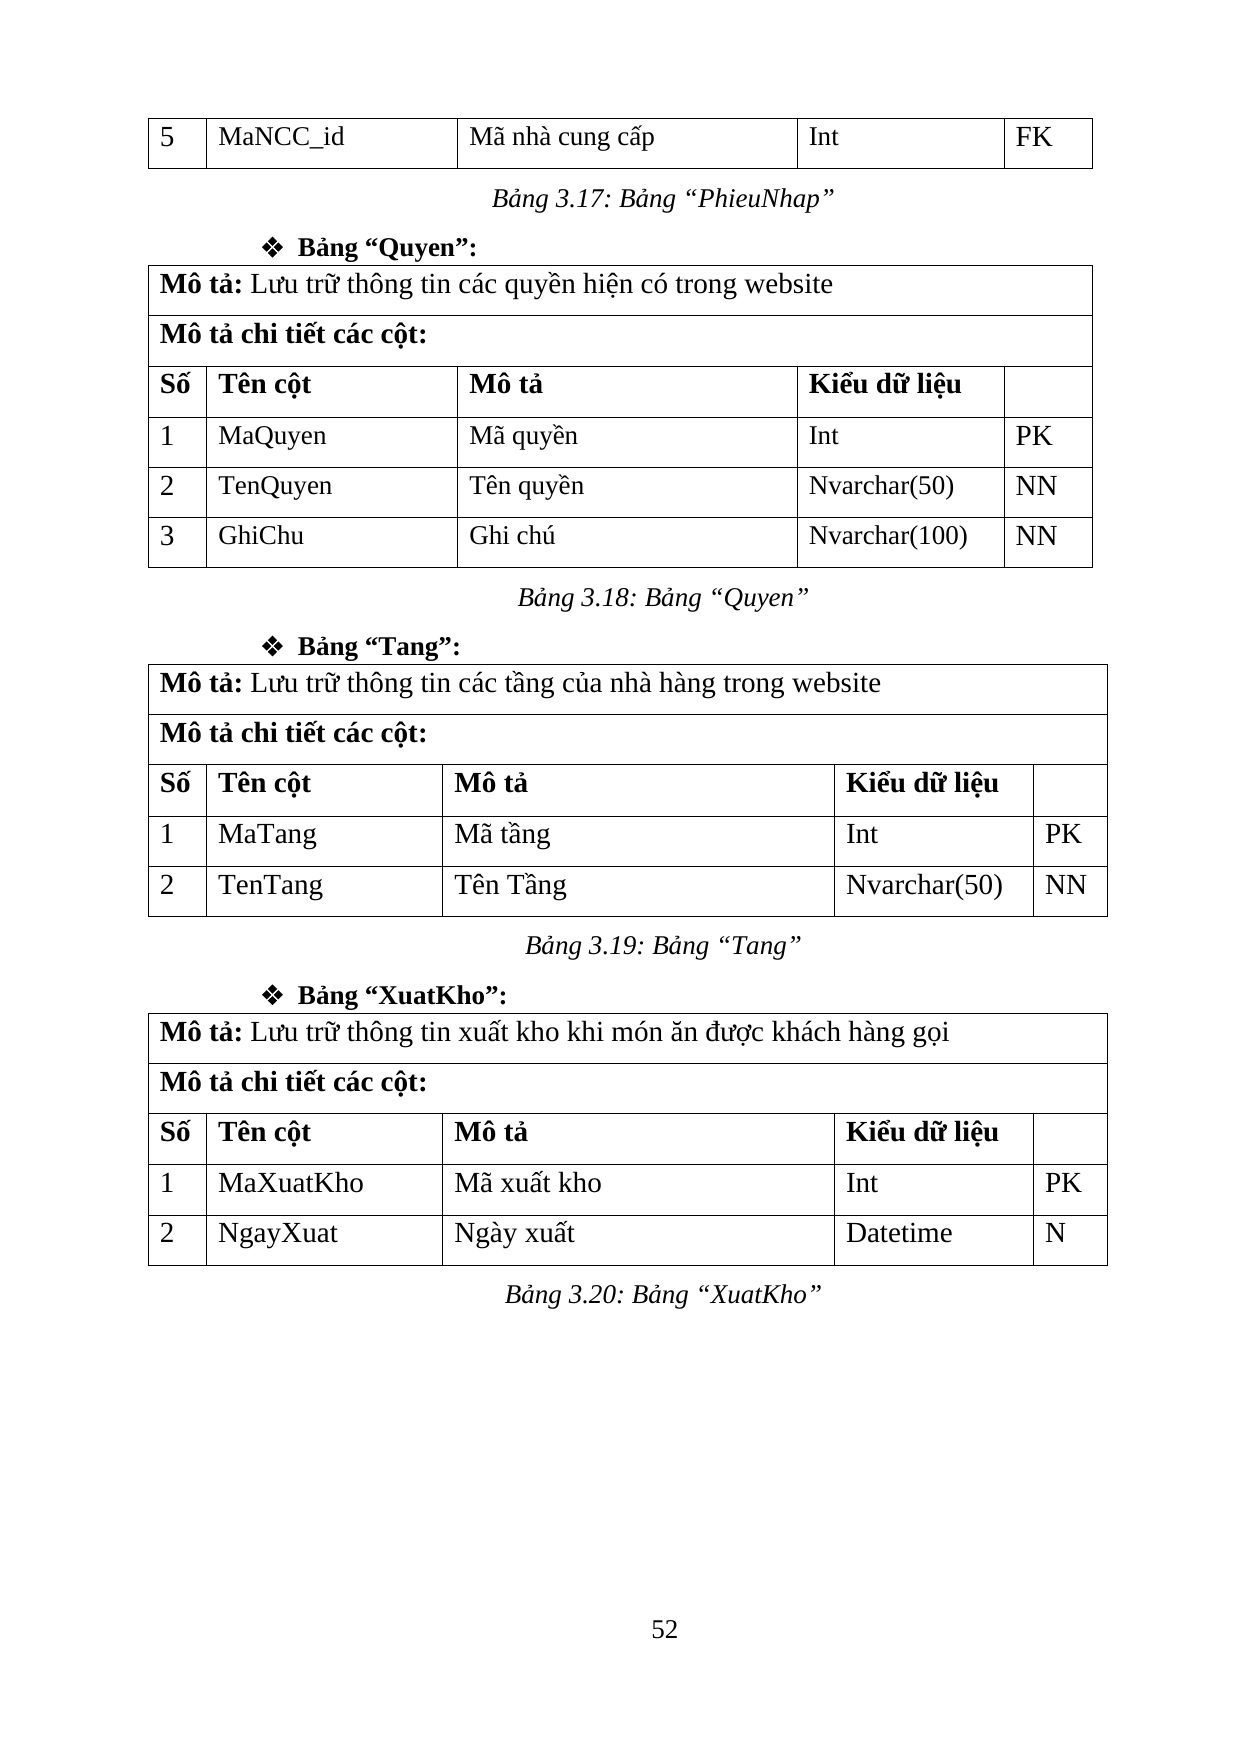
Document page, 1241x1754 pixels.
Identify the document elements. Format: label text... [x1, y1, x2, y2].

table_cell MaXuatKho [207, 1165, 442, 1214]
table_cell FK [1005, 119, 1092, 168]
list Bảng “Quyen”: [260, 232, 1122, 263]
table_cell Mô tả chi tiết các cột: [149, 316, 1092, 366]
table_cell GhiChu [207, 518, 457, 567]
table_cell N [1034, 1216, 1107, 1264]
table_cell NN [1034, 867, 1107, 916]
table_cell 2 [149, 468, 206, 517]
table_cell Mô tả [443, 765, 834, 816]
table_cell 5 [149, 119, 206, 168]
table_cell Nvarchar(100) [798, 518, 1004, 567]
table_cell Int [835, 817, 1033, 866]
table_cell Ngày xuất [443, 1216, 834, 1264]
table_cell PK [1034, 1165, 1107, 1214]
table_cell Nvarchar(50) [798, 468, 1004, 517]
table_cell Số [149, 367, 206, 417]
table_cell Int [798, 119, 1004, 168]
table_cell MaTang [207, 817, 442, 866]
table_cell 2 [149, 867, 206, 916]
table_header Mô tả: Lưu trữ thông tin xuất kho khi món ăn được khách hàng gọi [149, 1014, 1107, 1063]
table_cell Kiểu dữ liệu [835, 1114, 1033, 1164]
table_cell Mô tả [458, 367, 797, 417]
table_cell Tên cột [207, 367, 457, 417]
table_cell Tên cột [207, 1114, 442, 1164]
table_cell Int [835, 1165, 1033, 1214]
table_cell 1 [149, 817, 206, 866]
table_cell PK [1034, 817, 1107, 866]
table_cell Mô tả [443, 1114, 834, 1164]
table_cell Tên Tầng [443, 867, 834, 916]
table_header Mô tả: Lưu trữ thông tin các quyền hiện có trong website [149, 266, 1092, 315]
table_cell NgayXuat [207, 1216, 442, 1264]
table_cell MaQuyen [207, 418, 457, 467]
table_cell PK [1005, 418, 1092, 467]
table_cell NN [1005, 468, 1092, 517]
table_cell Số [149, 1114, 206, 1164]
table_cell Kiểu dữ liệu [835, 765, 1033, 816]
table_cell TenTang [207, 867, 442, 916]
table_cell Mã tầng [443, 817, 834, 866]
table_cell Tên cột [207, 765, 442, 816]
table_cell [1034, 765, 1107, 816]
table_cell Kiểu dữ liệu [798, 367, 1004, 417]
table_cell Mô tả chi tiết các cột: [149, 715, 1107, 764]
table_cell Số [149, 765, 206, 816]
list Bảng “XuatKho”: [260, 979, 1122, 1010]
table_cell [1005, 367, 1092, 417]
table_cell [1034, 1114, 1107, 1164]
table_cell Mô tả chi tiết các cột: [149, 1064, 1107, 1113]
table_cell Mã nhà cung cấp [458, 119, 797, 168]
table_cell Mã quyền [458, 418, 797, 467]
table_cell Nvarchar(50) [835, 867, 1033, 916]
table_cell Int [798, 418, 1004, 467]
table_cell TenQuyen [207, 468, 457, 517]
table_header Mô tả: Lưu trữ thông tin các tầng của nhà hàng trong website [149, 665, 1107, 714]
list Bảng “Tang”: [260, 630, 1122, 662]
table_cell Tên quyền [458, 468, 797, 517]
table_cell 3 [149, 518, 206, 567]
table_cell Datetime [835, 1216, 1033, 1264]
table_cell NN [1005, 518, 1092, 567]
table_cell 2 [149, 1216, 206, 1264]
table_cell MaNCC_id [207, 119, 457, 168]
table_cell Mã xuất kho [443, 1165, 834, 1214]
table_cell 1 [149, 418, 206, 467]
table_cell 1 [149, 1165, 206, 1214]
table_cell Ghi chú [458, 518, 797, 567]
